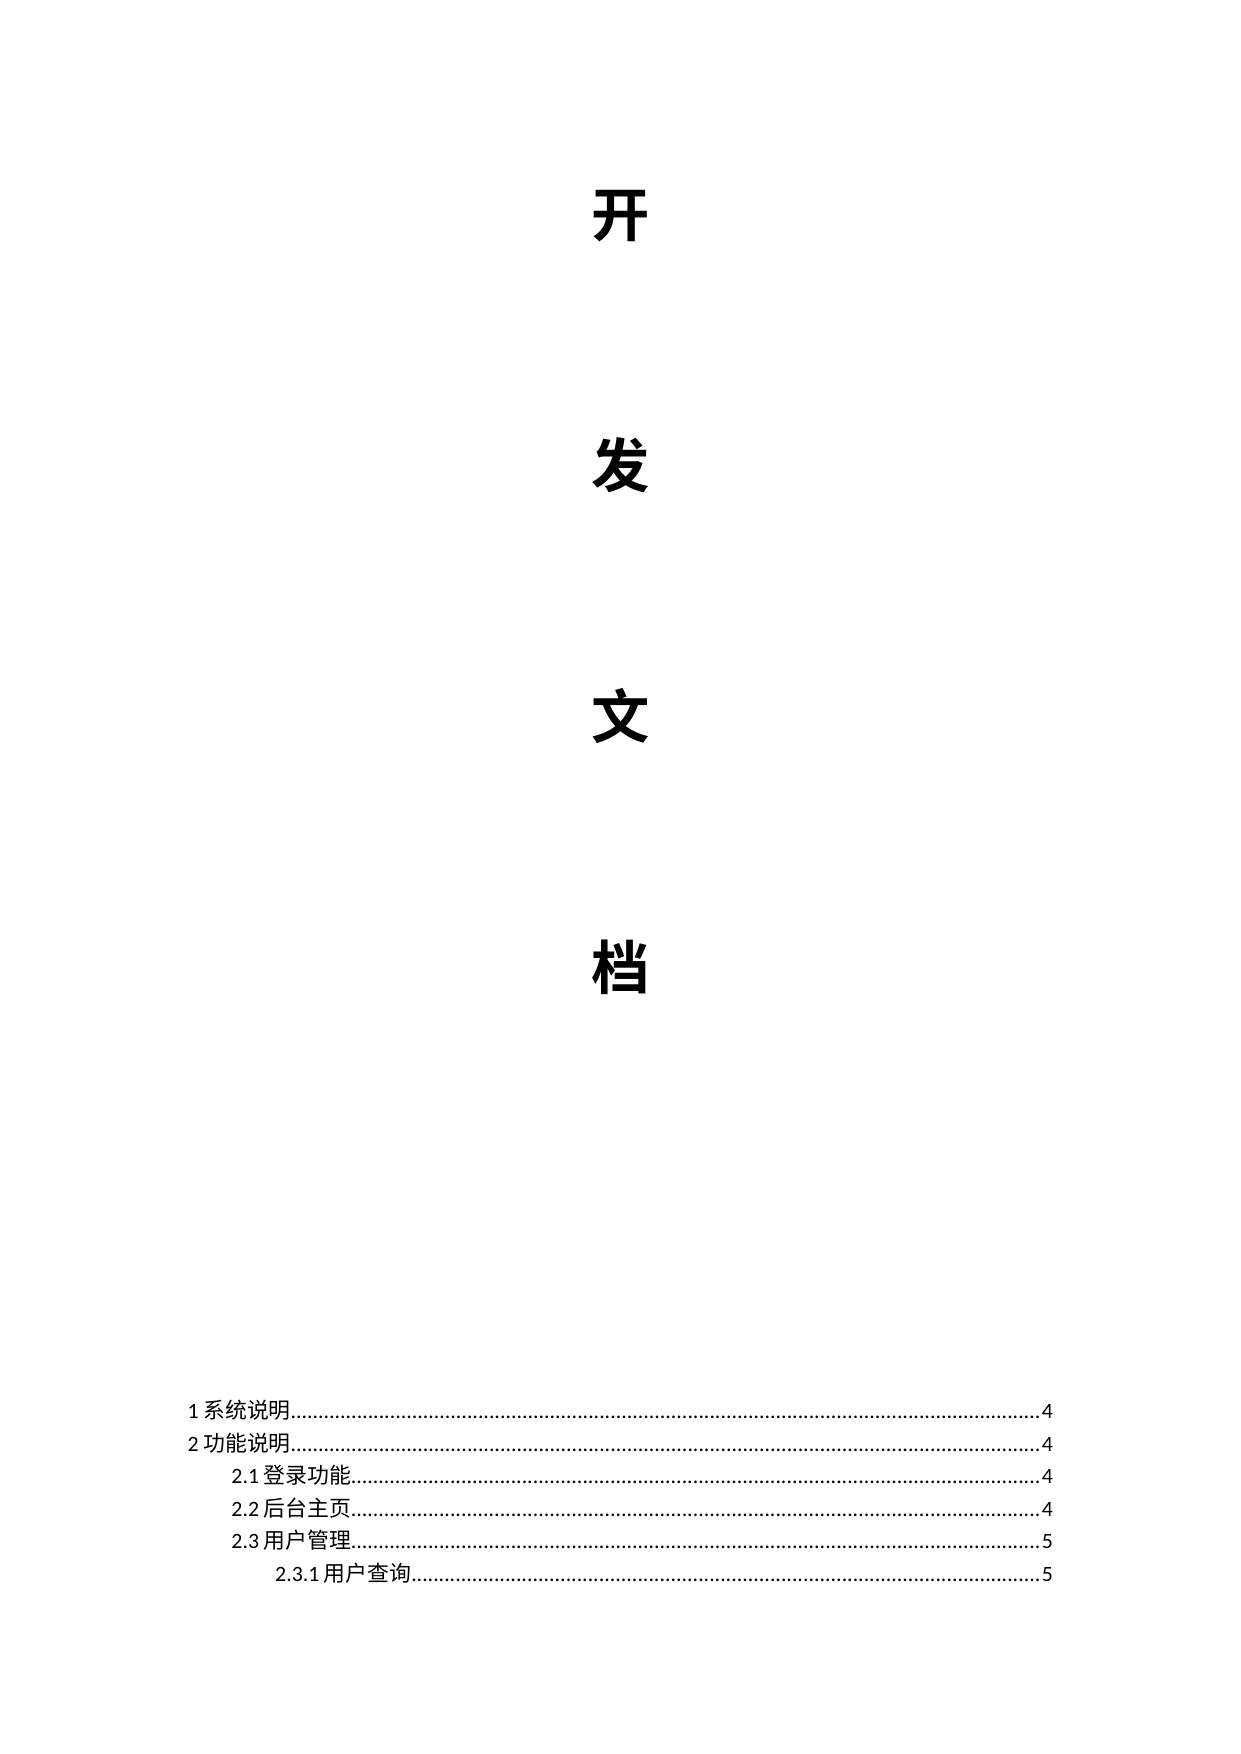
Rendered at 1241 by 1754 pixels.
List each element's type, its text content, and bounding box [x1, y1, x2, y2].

text 2.1登录功能 4 [231, 1458, 1053, 1491]
text 2.3.1用户查询 5 [275, 1556, 1053, 1588]
text 2功能说明 4 [187, 1426, 1053, 1458]
text 2.3用户管理 5 [231, 1523, 1053, 1556]
subtitle 文 [187, 664, 1053, 762]
text 1系统说明 4 [187, 1393, 1053, 1426]
subtitle 发 [187, 413, 1053, 511]
text 2.2后台主页 4 [231, 1491, 1053, 1523]
subtitle 开 [187, 162, 1053, 259]
subtitle 档 [187, 915, 1053, 1013]
